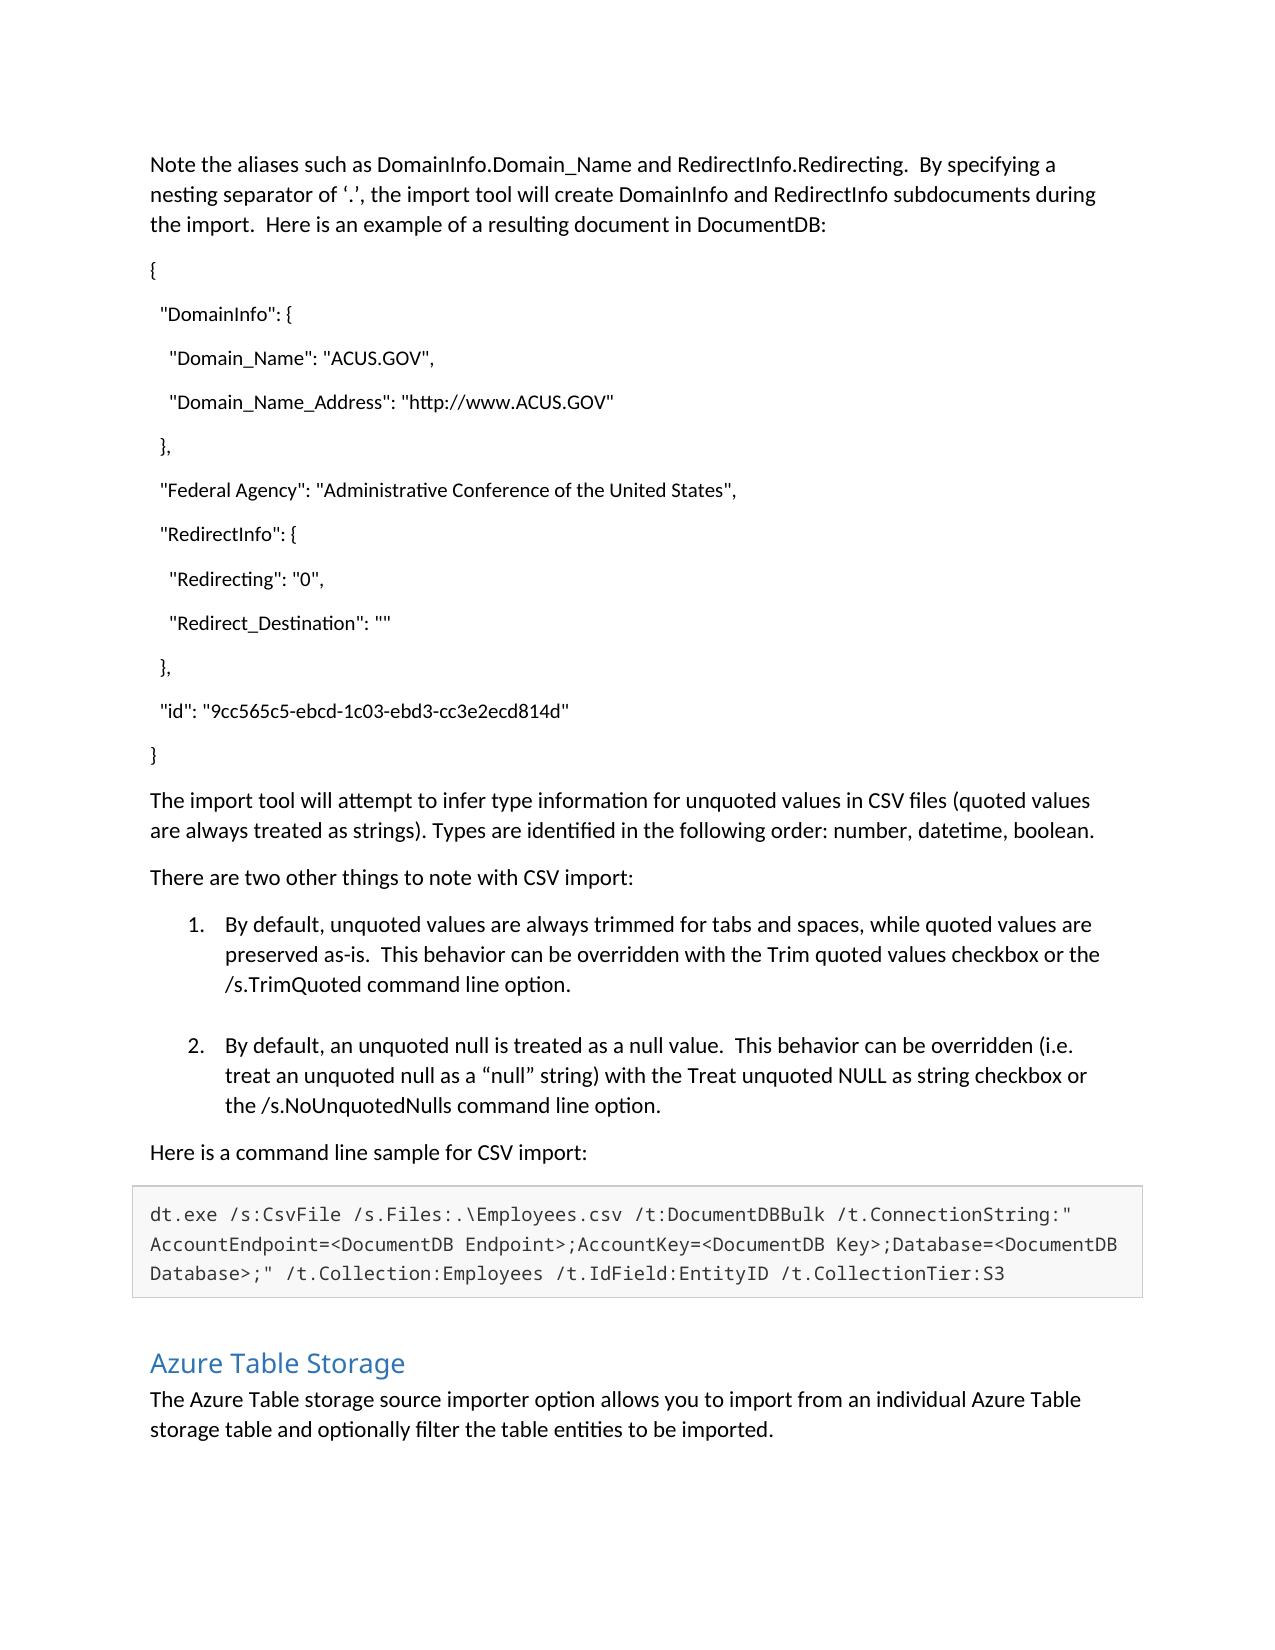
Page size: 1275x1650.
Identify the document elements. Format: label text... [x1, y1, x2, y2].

text }, [150, 654, 1125, 679]
text { [150, 257, 1125, 283]
text "id": "9cc565c5-ebcd-1c03-ebd3-cc3e2ecd814d" [150, 698, 1125, 723]
text The Azure Table storage source importer option allows you to import from an individual Azure Table storage table and optionally filter the table entities to be imported. [150, 1385, 1125, 1443]
text There are two other things to note with CSV import: [150, 863, 1125, 891]
text Here is a command line sample for CSV import: [150, 1138, 1125, 1166]
text dt.exe /s:CsvFile /s.Files:.\Employees.csv /t:DocumentDBBulk /t.ConnectionString:" AccountEndpoint=<DocumentDB Endpoint>;AccountKey=<DocumentDB Key>;Database=<DocumentDB Database>;" /t.Collection:Employees /t.IdField:EntityID /t.CollectionTier:S3 [133, 1187, 1142, 1297]
text Note the aliases such as DomainInfo.Domain_Name and RedirectInfo.Redirecting. By specifying a nesting separator of ‘.’, the import tool will create DomainInfo and RedirectInfo subdocuments during the import. Here is an example of a resulting document in DocumentDB: [150, 150, 1125, 238]
text The import tool will attempt to infer type information for unquoted values in CSV files (quoted values are always treated as strings). Types are identified in the following order: number, datetime, boolean. [150, 786, 1125, 844]
text "RedirectInfo": { [150, 522, 1125, 547]
text "Domain_Name_Address": "http://www.ACUS.GOV" [150, 389, 1125, 415]
text "Domain_Name": "ACUS.GOV", [150, 345, 1125, 371]
list By default, unquoted values are always trimmed for tabs and spaces, while quoted values are preserved as-is. This behavior can be overridden with the Trim quoted values checkbox or the /s.TrimQuoted command line option. [187, 910, 1125, 1029]
text "DomainInfo": { [150, 301, 1125, 327]
text } [150, 742, 1125, 767]
subtitle Azure Table Storage [150, 1345, 1125, 1382]
text }, [150, 433, 1125, 459]
text "Redirect_Destination": "" [150, 610, 1125, 635]
list By default, an unquoted null is treated as a null value. This behavior can be overridden (i.e. treat an unquoted null as a “null” string) with the Treat unquoted NULL as string checkbox or the /s.NoUnquotedNulls command line option. [187, 1031, 1125, 1119]
text "Redirecting": "0", [150, 566, 1125, 591]
text "Federal Agency": "Administrative Conference of the United States", [150, 478, 1125, 503]
